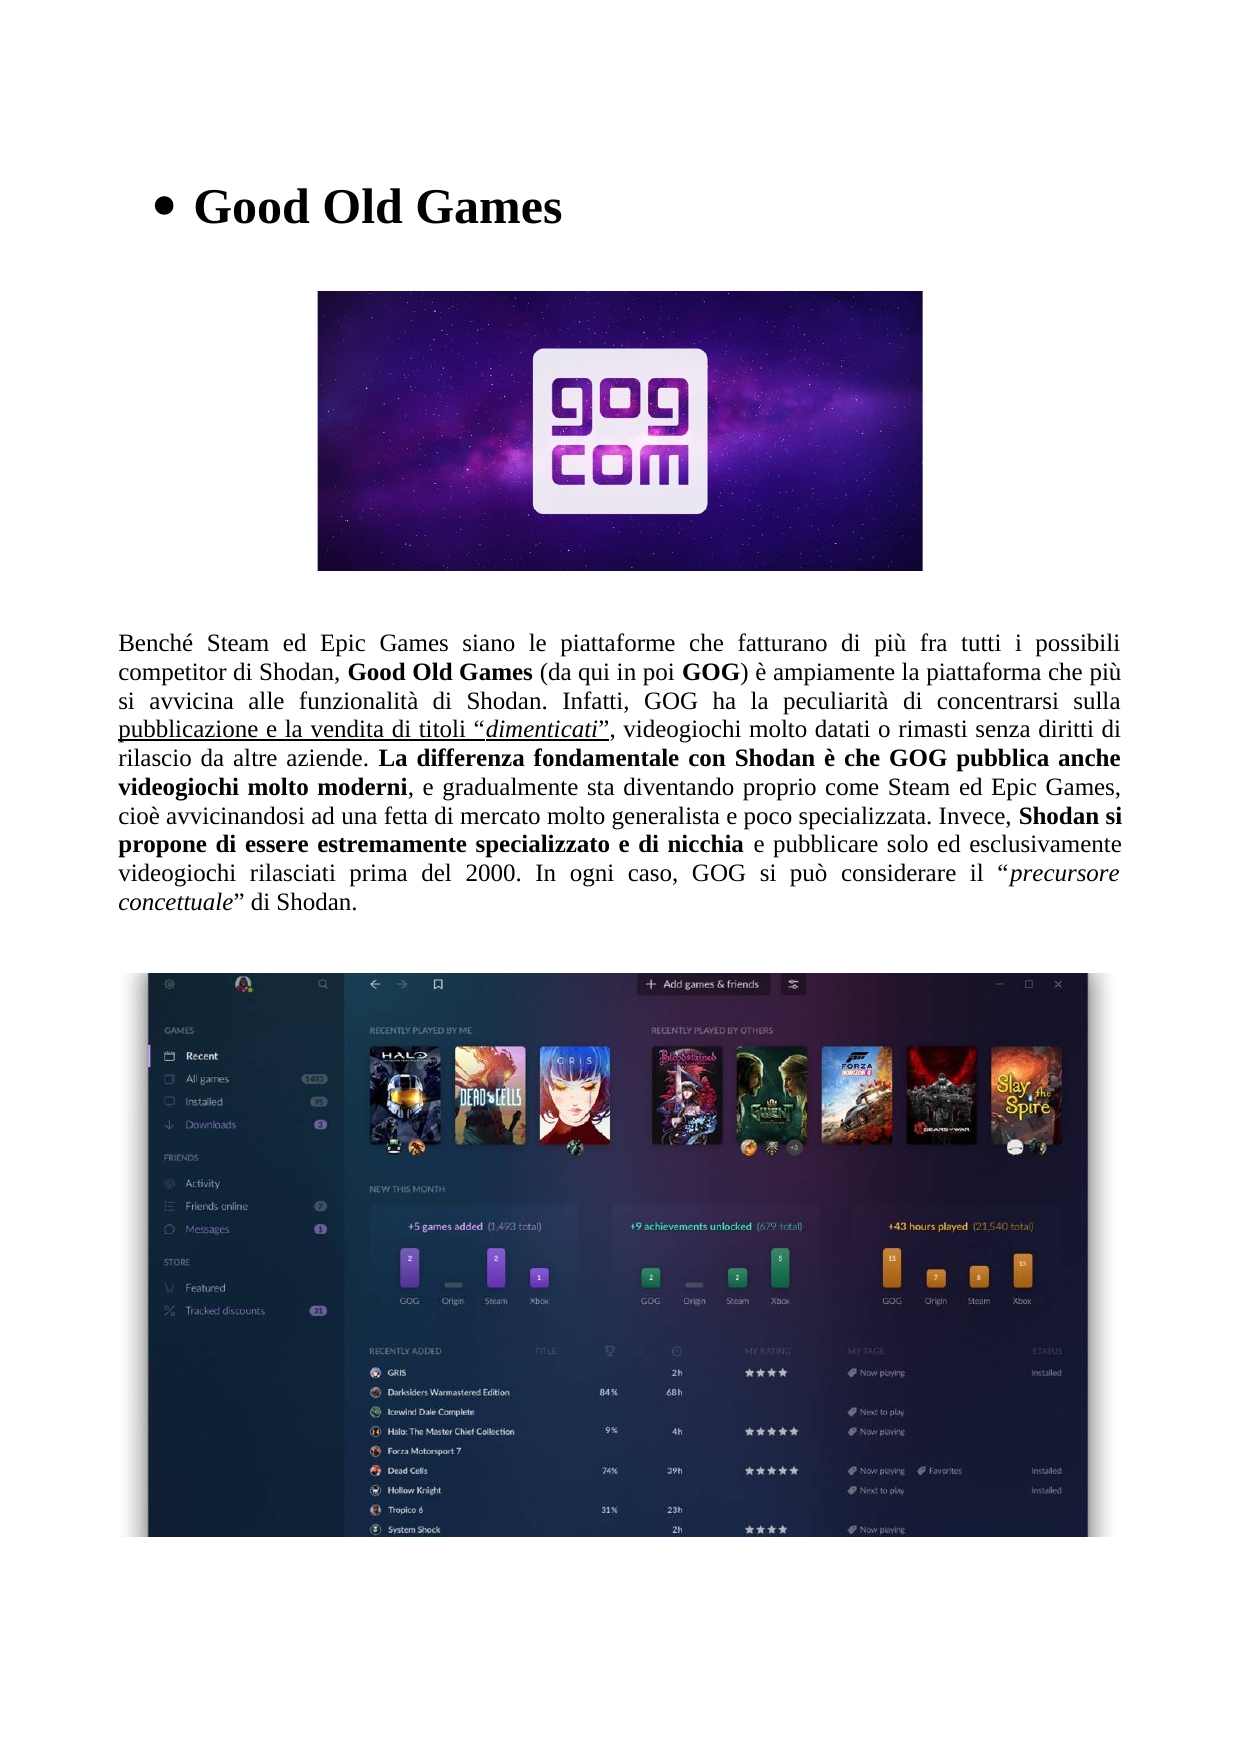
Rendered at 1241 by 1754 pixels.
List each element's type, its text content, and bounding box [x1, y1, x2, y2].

list Good Old Games [156, 176, 1122, 234]
text Benché Steam ed Epic Games siano le piattaforme che fatturano di più fra tutti i possibili competitor di Shodan, Good Old Games (da qui in poi GOG) è ampiamente la piattaforma che più si avvicina alle funzionalità di Shodan. Infatti, GOG ha la peculiarità di concentrarsi sulla pubblicazione e la vendita di titoli “dimenticati”, videogiochi molto datati o rimasti senza diritti di rilascio da altre aziende. La differenza fondamentale con Shodan è che GOG pubblica anche videogiochi molto moderni, e gradualmente sta diventando proprio come Steam ed Epic Games, cioè avvicinandosi ad una fetta di mercato molto generalista e poco specializzata. Invece, Shodan si propone di essere estremamente specializzato e di nicchia e pubblicare solo ed esclusivamente videogiochi rilasciati prima del 2000. In ogni caso, GOG si può considerare il “precursore concettuale” di Shodan. [118, 628, 1122, 916]
picture [317, 291, 923, 571]
picture [118, 973, 1119, 1537]
